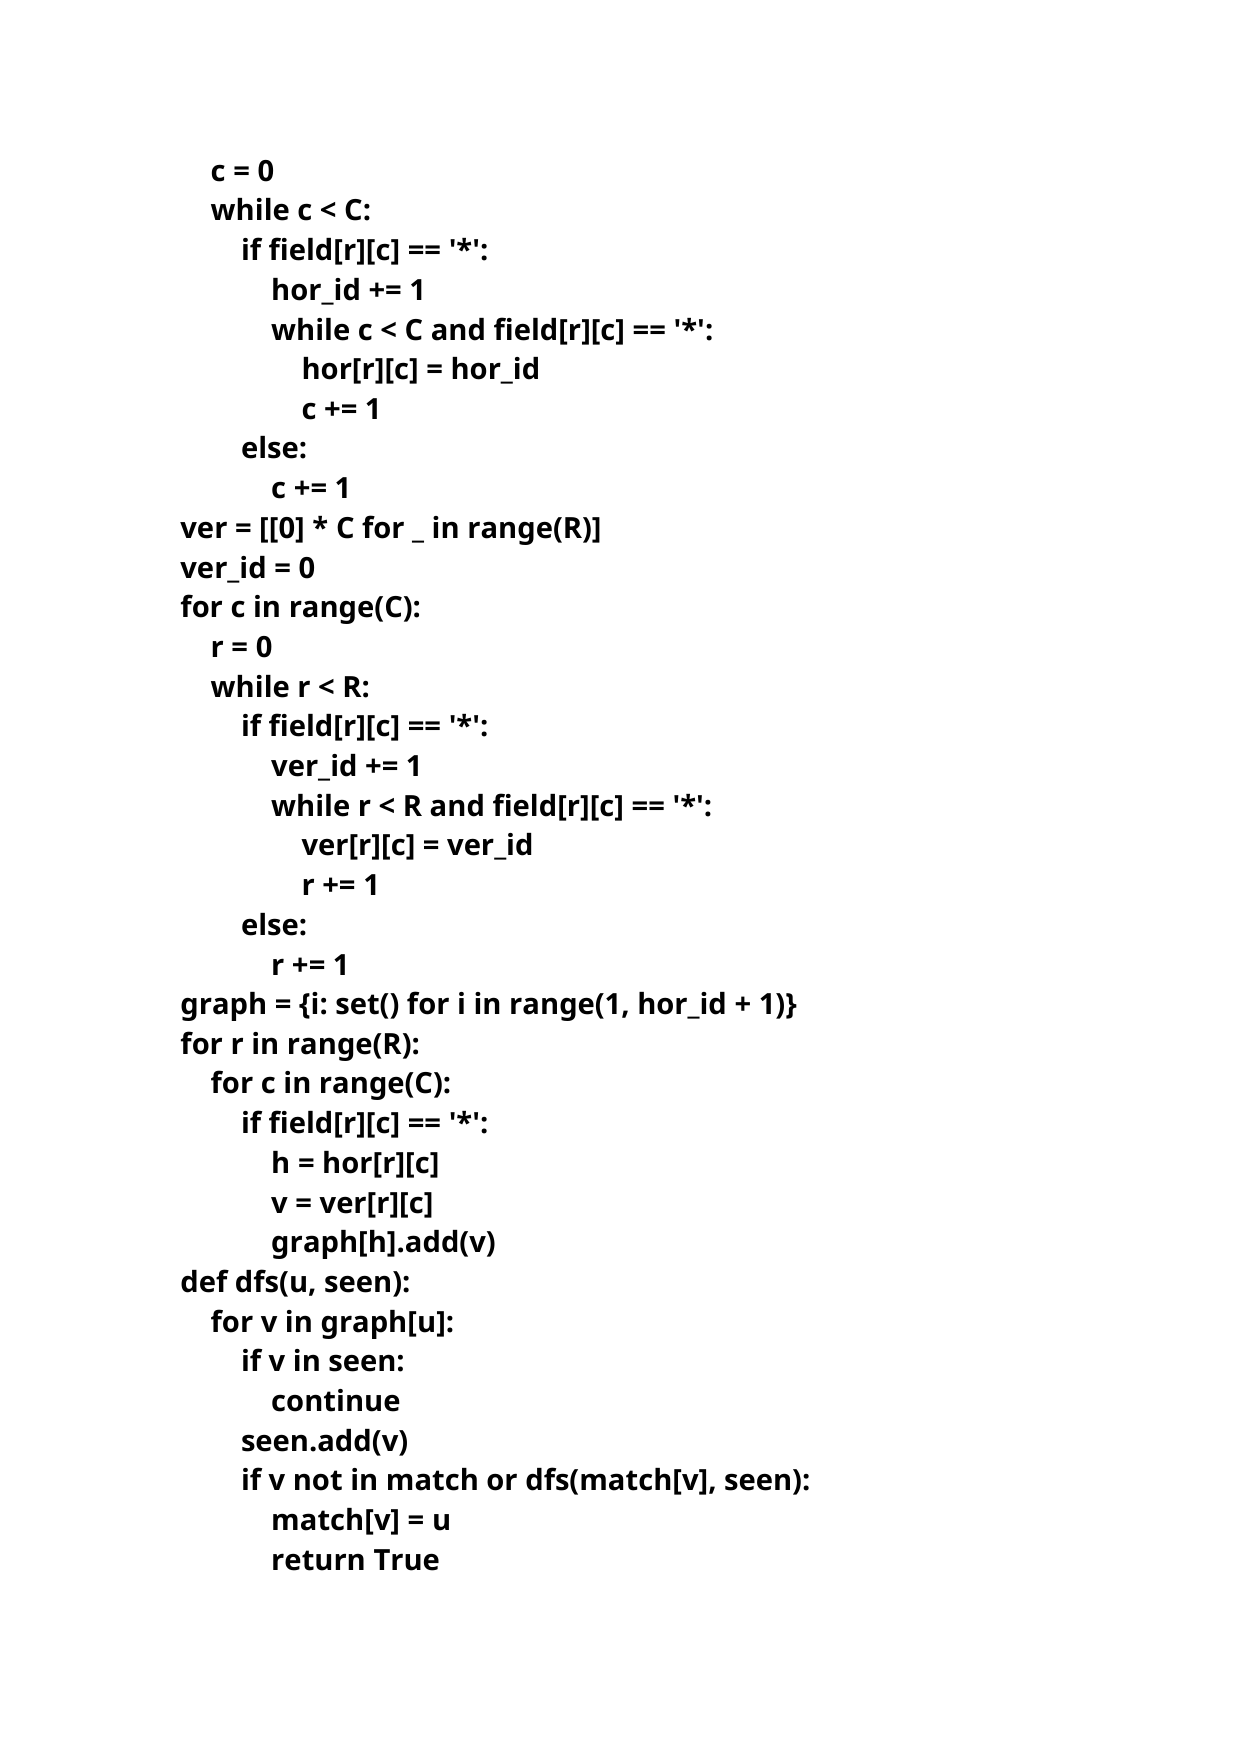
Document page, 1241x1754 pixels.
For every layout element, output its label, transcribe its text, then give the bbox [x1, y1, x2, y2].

text while c < C: [150, 190, 1090, 229]
text r = 0 [150, 626, 1090, 666]
text h = hor[r][c] [150, 1142, 1090, 1182]
text for v in graph[u]: [150, 1301, 1090, 1341]
text r += 1 [150, 864, 1090, 904]
text graph = {i: set() for i in range(1, hor_id + 1)} [150, 983, 1090, 1023]
text continue [150, 1380, 1090, 1420]
text hor_id += 1 [150, 269, 1090, 309]
text if v in seen: [150, 1341, 1090, 1380]
text hor[r][c] = hor_id [150, 348, 1090, 388]
text while r < R and field[r][c] == '*': [150, 785, 1090, 825]
text match[v] = u [150, 1499, 1090, 1539]
text seen.add(v) [150, 1420, 1090, 1460]
text while r < R: [150, 666, 1090, 706]
text if field[r][c] == '*': [150, 229, 1090, 269]
text ver = [[0] * C for _ in range(R)] [150, 507, 1090, 547]
text else: [150, 428, 1090, 467]
text v = ver[r][c] [150, 1182, 1090, 1222]
text if field[r][c] == '*': [150, 706, 1090, 745]
text while c < C and field[r][c] == '*': [150, 309, 1090, 348]
text ver[r][c] = ver_id [150, 825, 1090, 864]
text c += 1 [150, 467, 1090, 507]
text graph[h].add(v) [150, 1222, 1090, 1261]
text c += 1 [150, 388, 1090, 428]
text for c in range(C): [150, 1063, 1090, 1102]
text if v not in match or dfs(match[v], seen): [150, 1460, 1090, 1499]
text def dfs(u, seen): [150, 1261, 1090, 1301]
text r += 1 [150, 944, 1090, 983]
text c = 0 [150, 150, 1090, 190]
text else: [150, 904, 1090, 944]
text if field[r][c] == '*': [150, 1102, 1090, 1142]
text for c in range(C): [150, 587, 1090, 626]
text return True [150, 1539, 1090, 1579]
text ver_id += 1 [150, 745, 1090, 785]
text ver_id = 0 [150, 547, 1090, 587]
text for r in range(R): [150, 1023, 1090, 1063]
